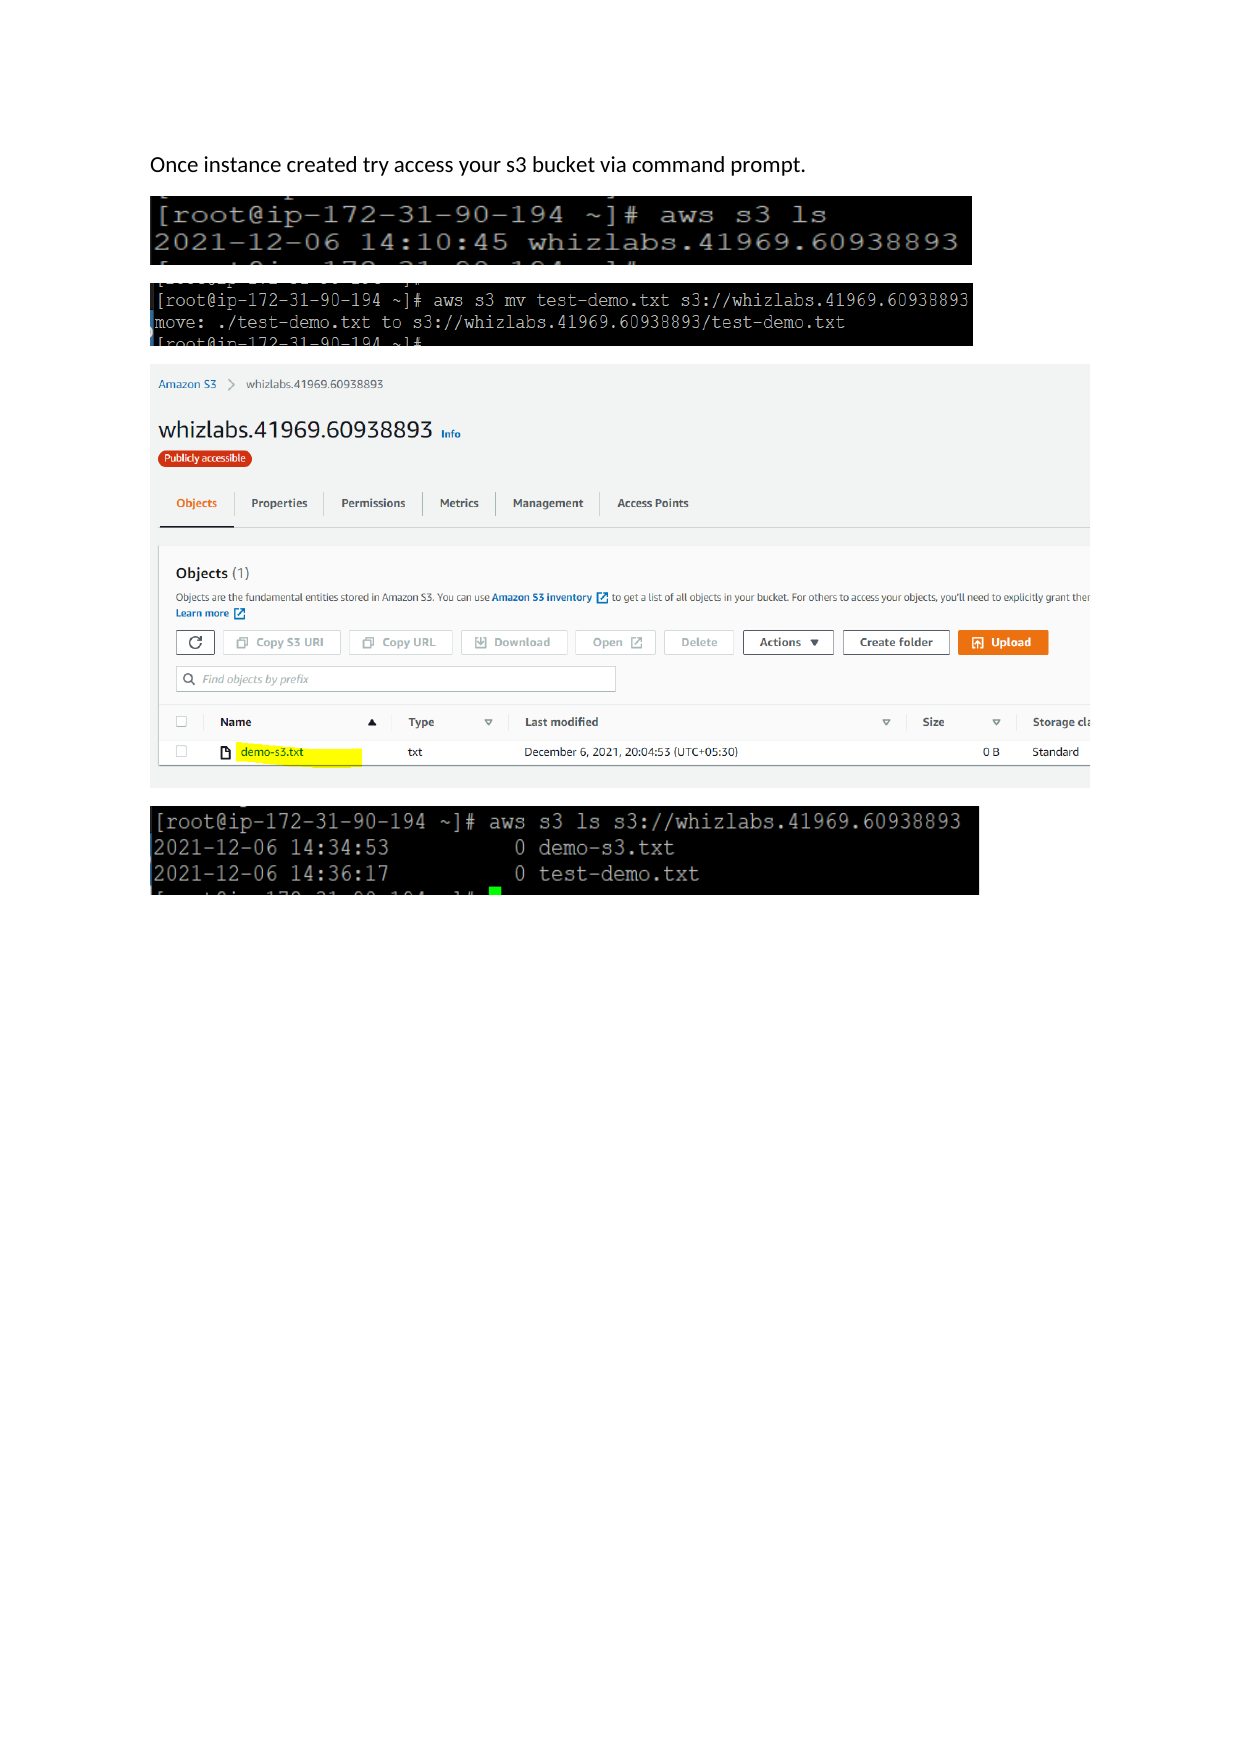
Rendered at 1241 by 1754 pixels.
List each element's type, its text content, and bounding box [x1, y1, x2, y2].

picture [150, 806, 980, 895]
picture [150, 283, 973, 346]
picture [150, 364, 1091, 788]
text Once instance created try access your s3 bucket via command prompt. [150, 150, 1090, 178]
picture [150, 196, 972, 265]
